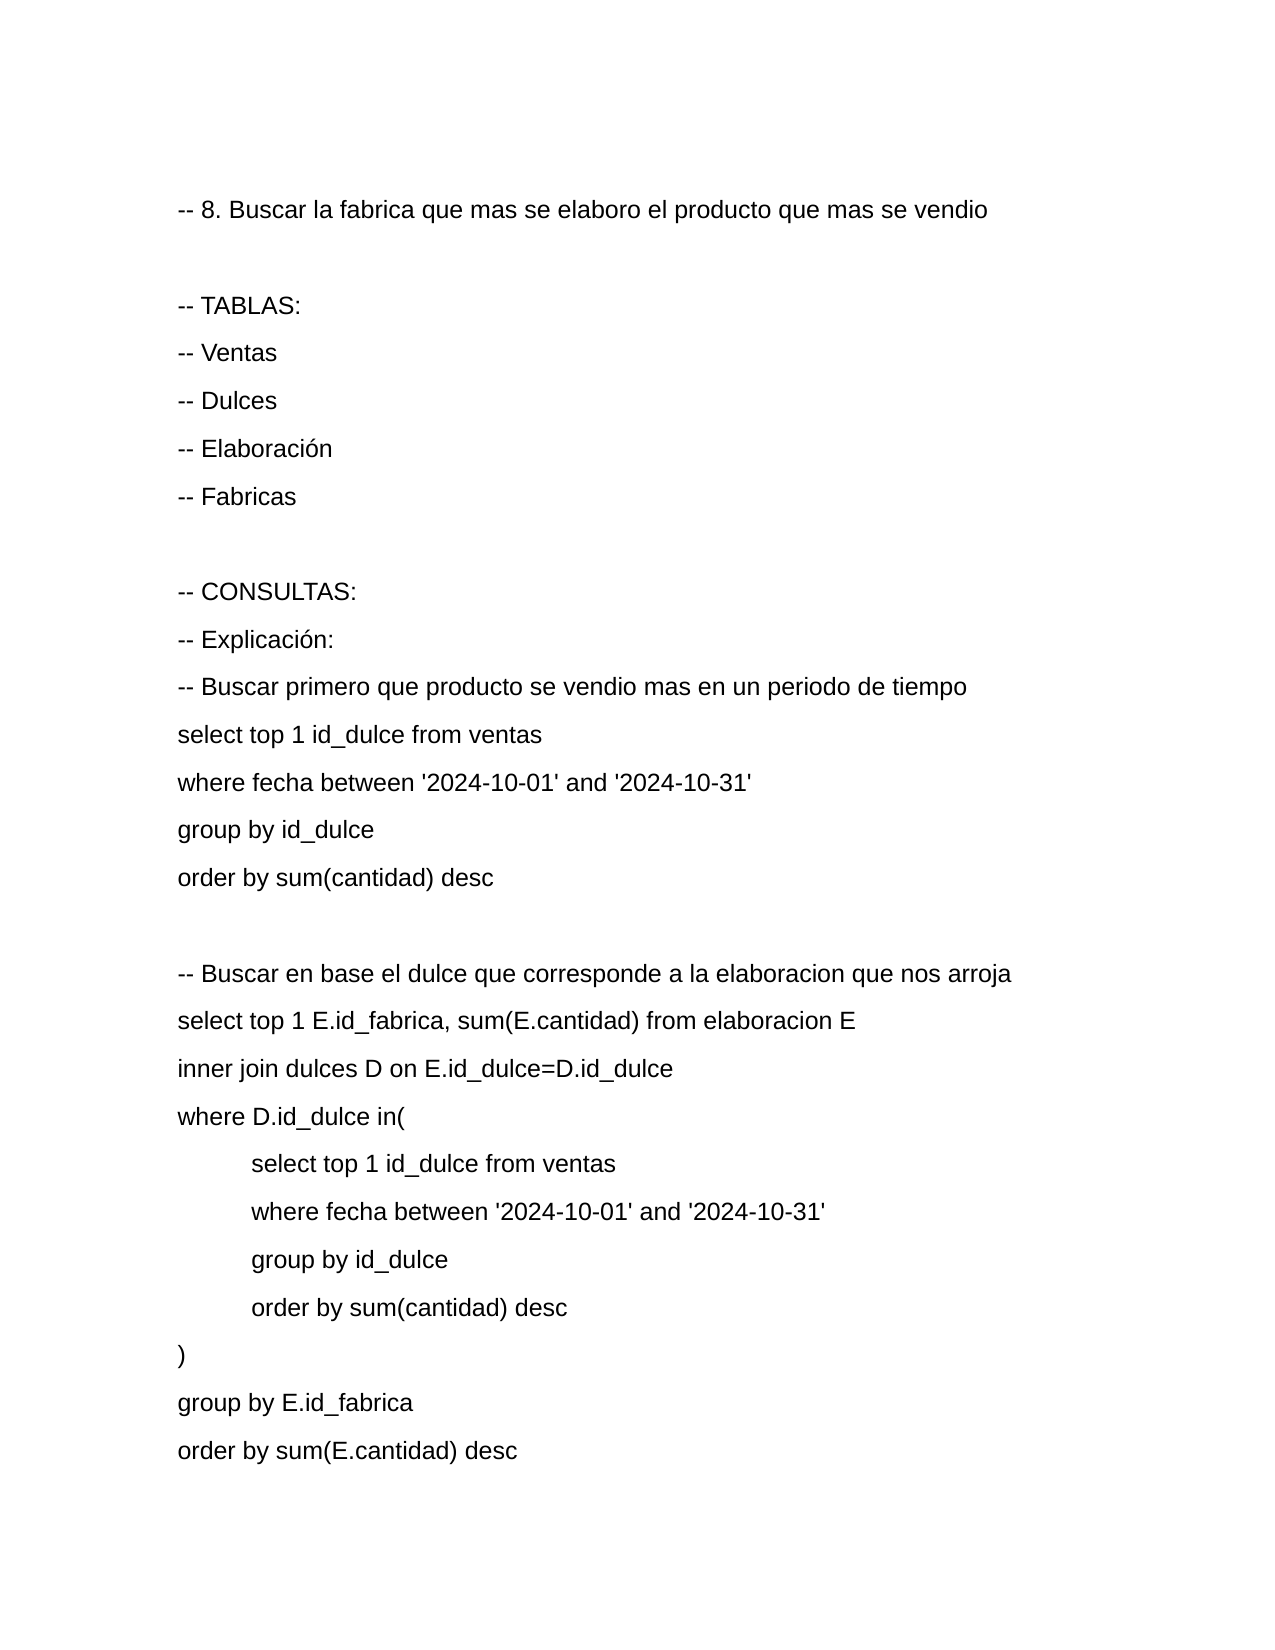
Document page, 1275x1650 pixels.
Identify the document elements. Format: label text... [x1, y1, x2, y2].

text order by sum(E.cantidad) desc [177, 1436, 1098, 1464]
text where fecha between '2024-10-01' and '2024-10-31' [177, 1197, 1098, 1226]
text -- Buscar en base el dulce que corresponde a la elaboracion que nos arroja [177, 959, 1098, 987]
text where D.id_dulce in( [177, 1102, 1098, 1131]
text -- Ventas [177, 338, 1098, 367]
text -- Elaboración [177, 434, 1098, 463]
text -- 8. Buscar la fabrica que mas se elaboro el producto que mas se vendio [177, 195, 1098, 224]
text order by sum(cantidad) desc [177, 1293, 1098, 1321]
text where fecha between '2024-10-01' and '2024-10-31' [177, 768, 1098, 797]
text select top 1 E.id_fabrica, sum(E.cantidad) from elaboracion E [177, 1006, 1098, 1035]
text -- Explicación: [177, 625, 1098, 653]
text -- Buscar primero que producto se vendio mas en un periodo de tiempo [177, 672, 1098, 701]
text select top 1 id_dulce from ventas [177, 1149, 1098, 1178]
text order by sum(cantidad) desc [177, 863, 1098, 892]
text -- Fabricas [177, 482, 1098, 510]
text ) [177, 1340, 1098, 1369]
text select top 1 id_dulce from ventas [177, 720, 1098, 749]
text inner join dulces D on E.id_dulce=D.id_dulce [177, 1054, 1098, 1083]
text -- Dulces [177, 386, 1098, 415]
text -- CONSULTAS: [177, 577, 1098, 606]
text group by id_dulce [177, 1245, 1098, 1274]
text group by id_dulce [177, 816, 1098, 844]
text -- TABLAS: [177, 291, 1098, 319]
text group by E.id_fabrica [177, 1388, 1098, 1417]
